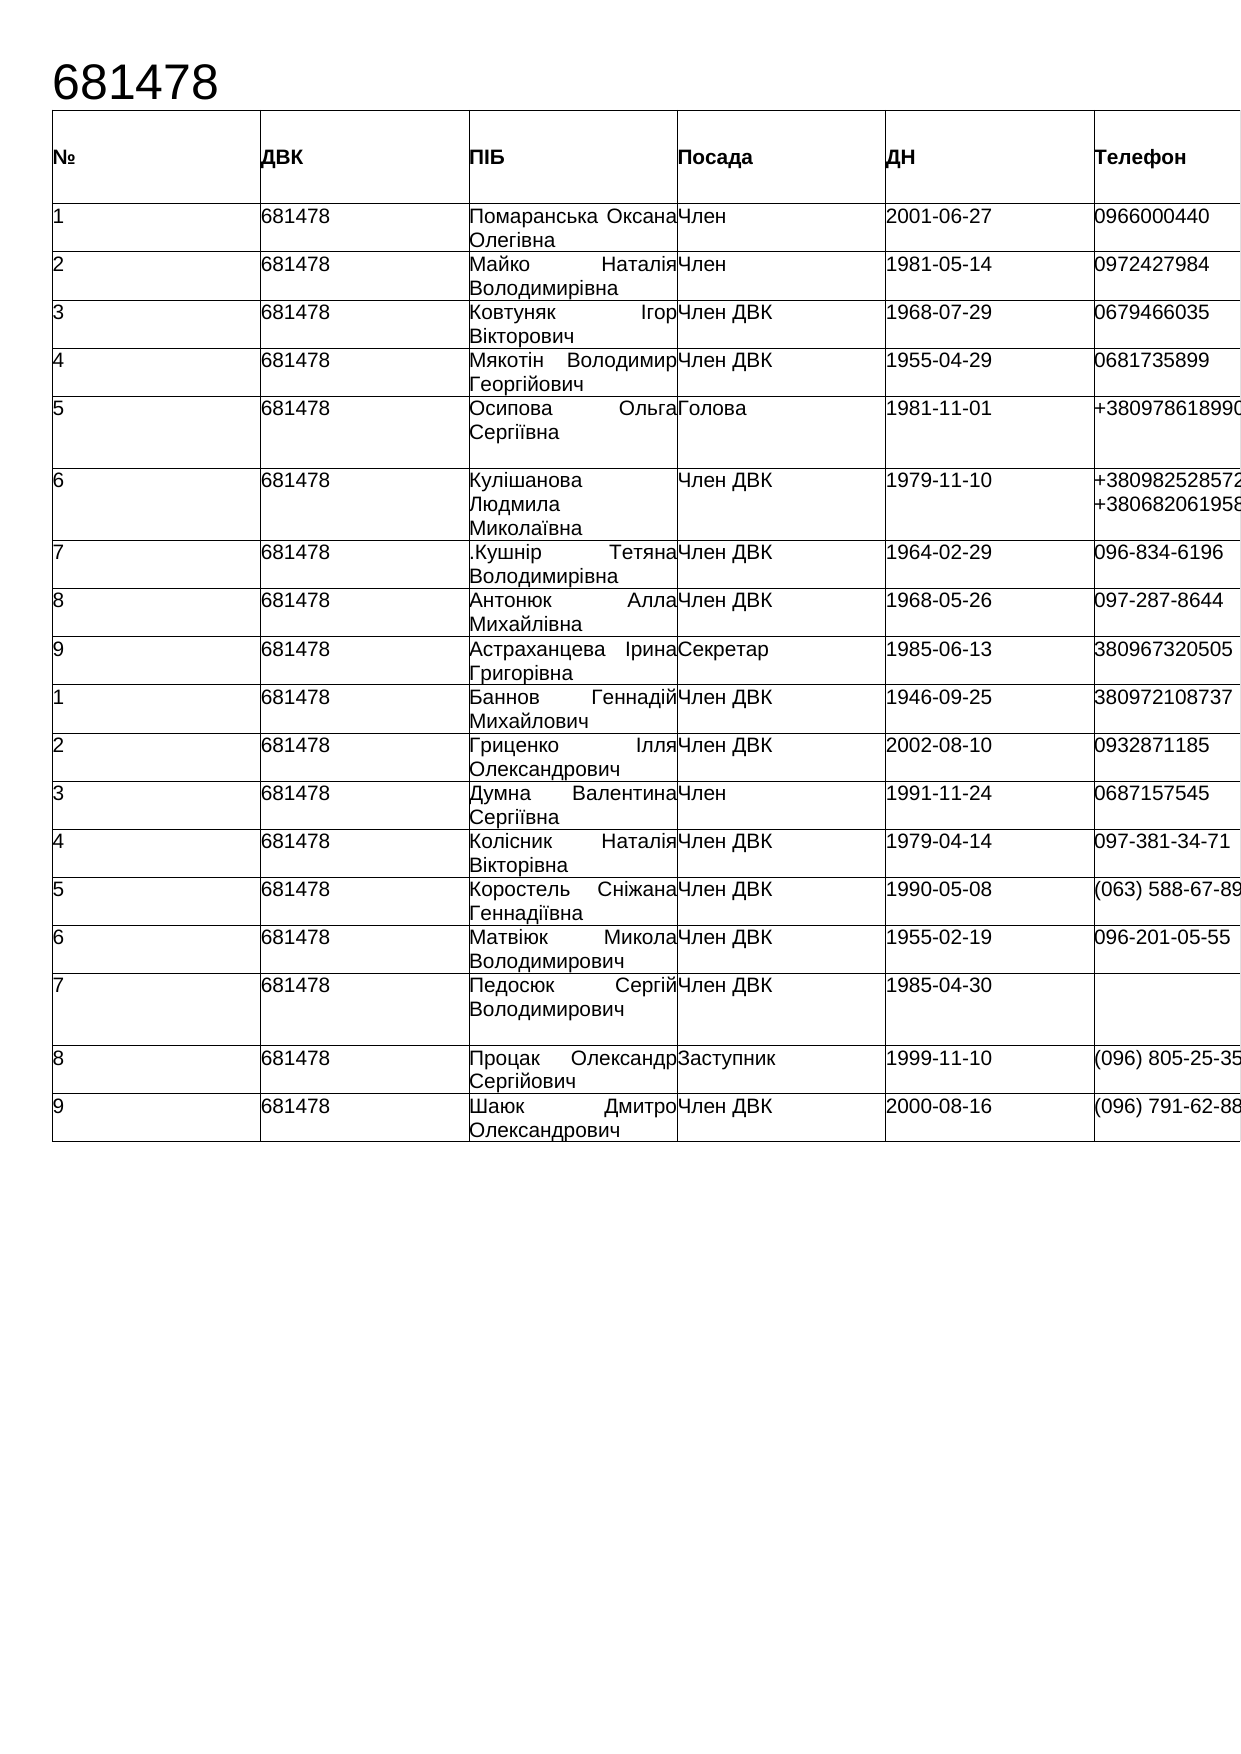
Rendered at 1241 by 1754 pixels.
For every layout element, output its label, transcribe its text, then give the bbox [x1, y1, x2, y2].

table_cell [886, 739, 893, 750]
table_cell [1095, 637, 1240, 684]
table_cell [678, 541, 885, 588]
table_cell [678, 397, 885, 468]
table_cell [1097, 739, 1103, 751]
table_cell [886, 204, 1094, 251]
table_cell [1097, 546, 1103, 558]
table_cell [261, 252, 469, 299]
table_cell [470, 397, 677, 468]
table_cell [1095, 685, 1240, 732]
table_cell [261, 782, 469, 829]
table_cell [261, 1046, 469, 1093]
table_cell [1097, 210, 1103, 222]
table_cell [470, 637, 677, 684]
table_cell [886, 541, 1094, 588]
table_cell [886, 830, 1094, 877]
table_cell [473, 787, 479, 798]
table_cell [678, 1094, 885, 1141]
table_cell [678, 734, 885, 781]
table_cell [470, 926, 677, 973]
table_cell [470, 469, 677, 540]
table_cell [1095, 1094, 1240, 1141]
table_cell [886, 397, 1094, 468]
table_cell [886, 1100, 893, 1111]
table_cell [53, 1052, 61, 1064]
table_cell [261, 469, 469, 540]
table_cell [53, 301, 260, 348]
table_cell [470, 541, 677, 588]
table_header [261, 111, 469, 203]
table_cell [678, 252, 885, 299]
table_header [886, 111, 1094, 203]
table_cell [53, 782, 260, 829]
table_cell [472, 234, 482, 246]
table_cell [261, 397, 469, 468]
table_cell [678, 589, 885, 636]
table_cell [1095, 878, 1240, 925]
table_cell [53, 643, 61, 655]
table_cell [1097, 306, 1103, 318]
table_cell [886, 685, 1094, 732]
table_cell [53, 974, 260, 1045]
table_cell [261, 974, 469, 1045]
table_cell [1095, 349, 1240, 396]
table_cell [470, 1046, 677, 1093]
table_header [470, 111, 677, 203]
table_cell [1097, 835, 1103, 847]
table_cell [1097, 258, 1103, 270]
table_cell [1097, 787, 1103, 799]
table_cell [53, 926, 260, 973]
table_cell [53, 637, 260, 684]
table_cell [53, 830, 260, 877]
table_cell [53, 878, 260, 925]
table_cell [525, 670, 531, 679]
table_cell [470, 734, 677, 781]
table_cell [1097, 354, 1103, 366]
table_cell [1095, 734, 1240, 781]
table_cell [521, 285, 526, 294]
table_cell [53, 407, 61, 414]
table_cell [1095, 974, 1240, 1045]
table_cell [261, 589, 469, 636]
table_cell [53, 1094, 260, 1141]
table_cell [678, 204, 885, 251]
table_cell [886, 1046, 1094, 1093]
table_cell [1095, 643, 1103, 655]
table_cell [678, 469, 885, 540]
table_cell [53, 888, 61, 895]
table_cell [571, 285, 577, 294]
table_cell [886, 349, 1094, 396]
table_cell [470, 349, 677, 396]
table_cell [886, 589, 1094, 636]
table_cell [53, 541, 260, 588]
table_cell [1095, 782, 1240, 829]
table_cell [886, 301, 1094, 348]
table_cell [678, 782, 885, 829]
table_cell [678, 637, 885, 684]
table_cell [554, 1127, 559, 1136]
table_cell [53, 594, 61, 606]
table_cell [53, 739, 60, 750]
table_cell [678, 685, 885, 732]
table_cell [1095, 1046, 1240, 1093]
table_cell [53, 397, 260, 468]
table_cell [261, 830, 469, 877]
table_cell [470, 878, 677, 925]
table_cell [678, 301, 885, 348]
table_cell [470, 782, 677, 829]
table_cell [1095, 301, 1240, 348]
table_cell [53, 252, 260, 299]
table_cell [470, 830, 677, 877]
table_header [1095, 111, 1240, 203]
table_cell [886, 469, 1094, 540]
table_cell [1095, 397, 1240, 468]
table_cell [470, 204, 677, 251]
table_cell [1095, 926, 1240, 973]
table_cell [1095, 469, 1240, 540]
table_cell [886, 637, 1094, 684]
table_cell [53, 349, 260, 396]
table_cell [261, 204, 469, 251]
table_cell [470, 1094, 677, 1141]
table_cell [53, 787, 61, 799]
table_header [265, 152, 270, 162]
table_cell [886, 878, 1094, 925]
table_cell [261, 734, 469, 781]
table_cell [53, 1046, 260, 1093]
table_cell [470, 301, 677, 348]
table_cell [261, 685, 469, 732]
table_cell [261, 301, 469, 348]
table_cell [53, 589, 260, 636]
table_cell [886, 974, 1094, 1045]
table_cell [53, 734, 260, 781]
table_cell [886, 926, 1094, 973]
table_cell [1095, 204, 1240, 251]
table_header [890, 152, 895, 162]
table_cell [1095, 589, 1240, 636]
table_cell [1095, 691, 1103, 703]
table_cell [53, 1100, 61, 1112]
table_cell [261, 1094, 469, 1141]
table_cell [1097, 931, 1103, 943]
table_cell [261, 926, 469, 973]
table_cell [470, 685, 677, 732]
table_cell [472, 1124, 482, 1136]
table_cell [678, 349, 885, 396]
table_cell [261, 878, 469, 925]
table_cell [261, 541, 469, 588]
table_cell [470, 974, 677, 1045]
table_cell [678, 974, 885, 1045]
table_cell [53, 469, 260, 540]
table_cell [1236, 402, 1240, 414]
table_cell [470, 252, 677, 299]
text 681478 [52, 52, 1188, 109]
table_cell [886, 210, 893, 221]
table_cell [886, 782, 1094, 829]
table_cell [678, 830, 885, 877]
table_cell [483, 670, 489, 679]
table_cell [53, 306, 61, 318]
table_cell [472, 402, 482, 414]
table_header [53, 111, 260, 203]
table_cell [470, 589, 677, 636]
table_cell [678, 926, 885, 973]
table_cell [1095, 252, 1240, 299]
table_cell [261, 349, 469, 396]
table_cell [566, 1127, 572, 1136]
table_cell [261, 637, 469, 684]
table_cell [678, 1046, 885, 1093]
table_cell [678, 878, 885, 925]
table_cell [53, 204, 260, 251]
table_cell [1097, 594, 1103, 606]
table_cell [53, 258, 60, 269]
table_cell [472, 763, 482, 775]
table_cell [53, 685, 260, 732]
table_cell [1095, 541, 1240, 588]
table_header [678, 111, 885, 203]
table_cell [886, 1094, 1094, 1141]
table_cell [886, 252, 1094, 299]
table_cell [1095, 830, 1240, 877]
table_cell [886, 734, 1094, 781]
